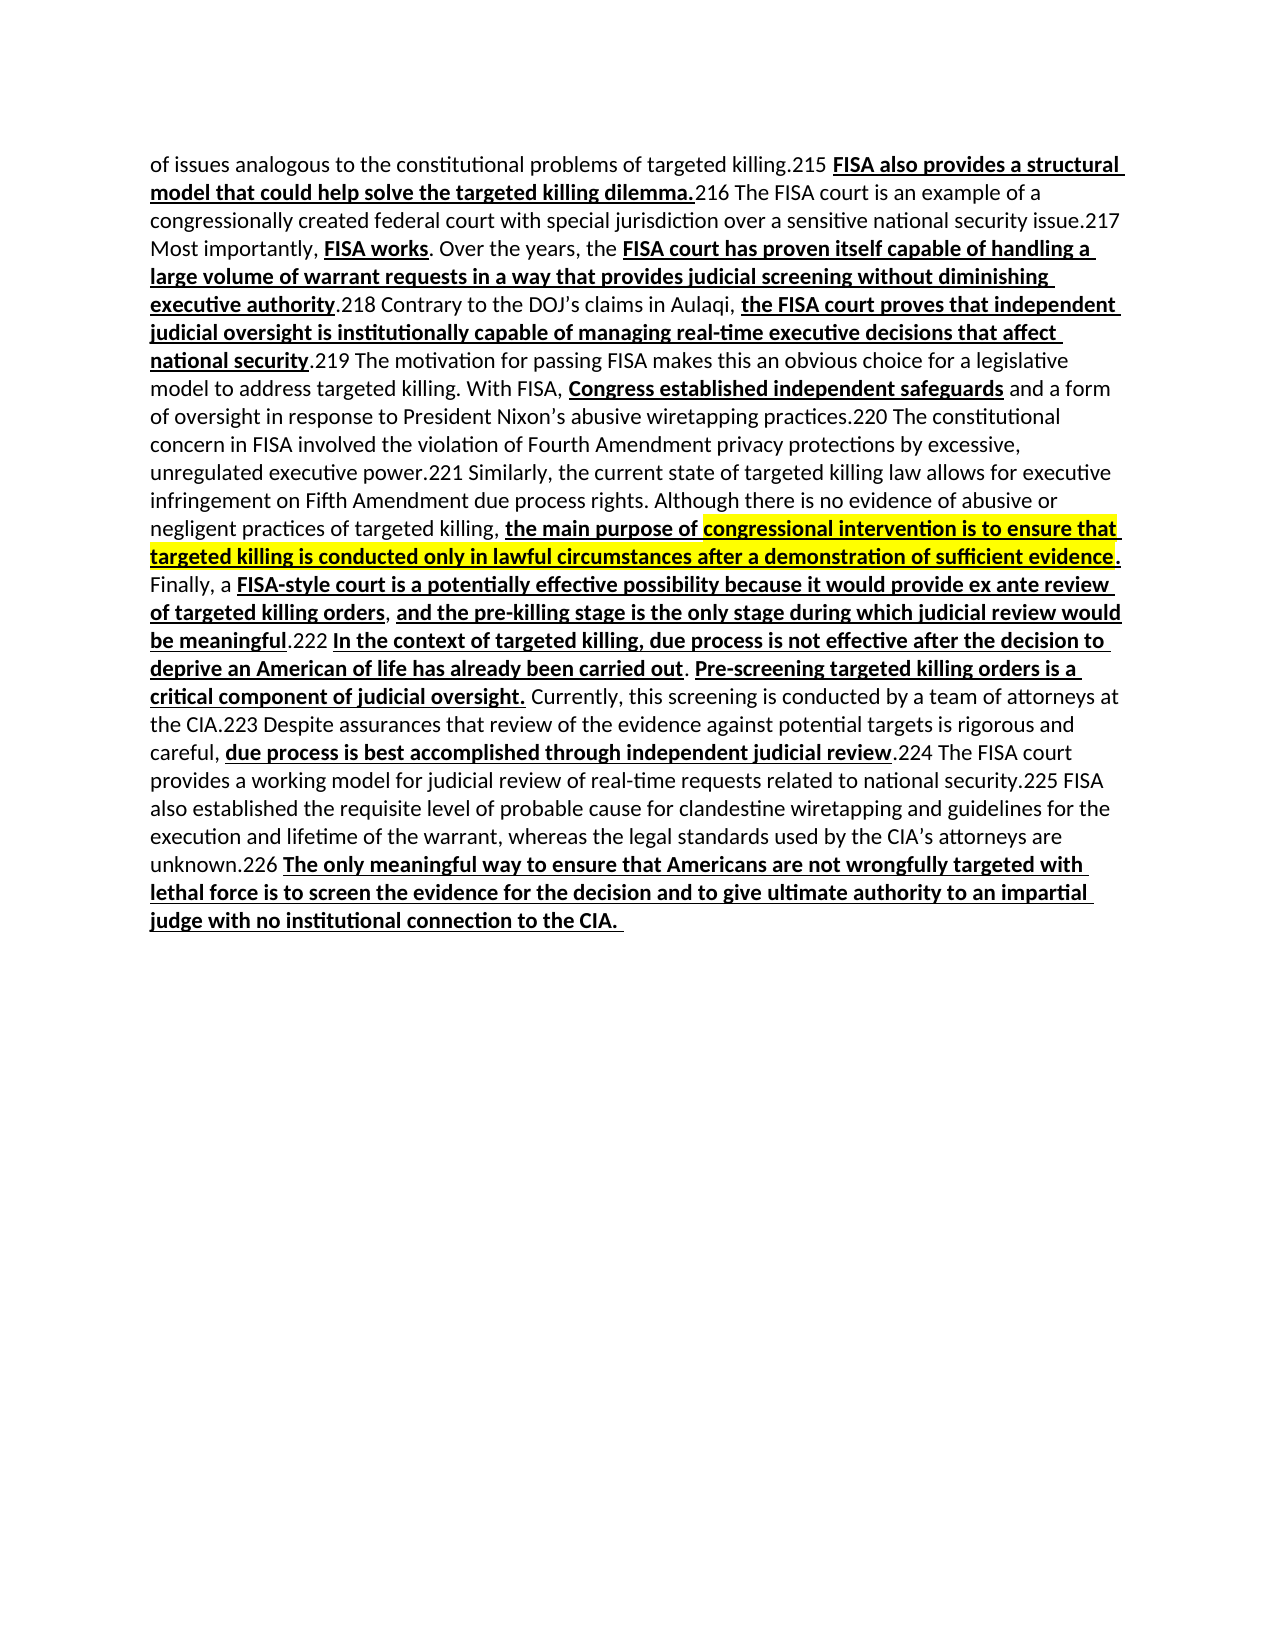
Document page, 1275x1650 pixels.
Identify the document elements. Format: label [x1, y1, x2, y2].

text [150, 150, 1125, 934]
